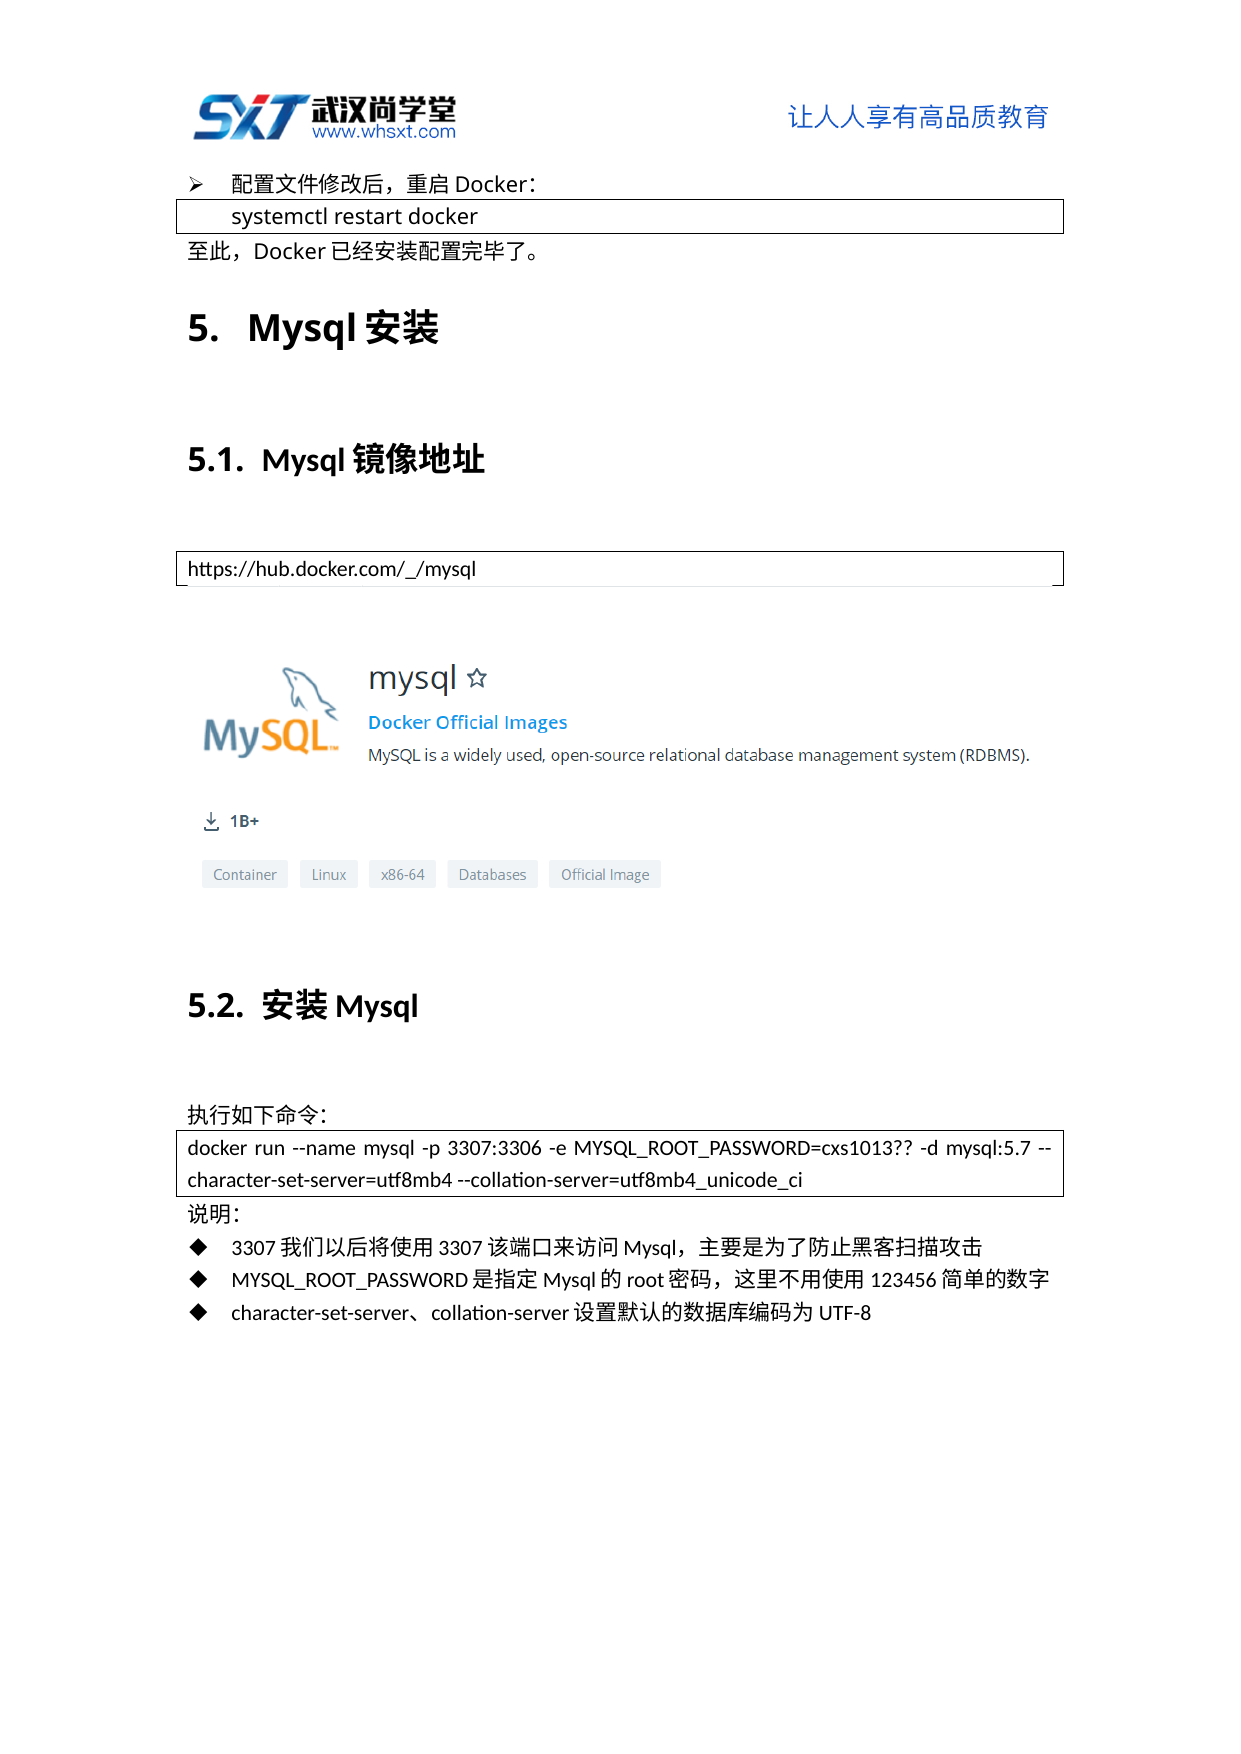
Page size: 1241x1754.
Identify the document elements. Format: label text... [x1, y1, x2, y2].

table_header systemctl restart docker [177, 200, 1063, 232]
subtitle 安装Mysql [187, 970, 1053, 1035]
list MYSQL_ROOT_PASSWORD是指定Mysql的root密码，这里不用使用123456简单的数字 [187, 1262, 1053, 1294]
text 执行如下命令： [187, 1097, 1053, 1130]
text 至此，Docker已经安装配置完毕了。 [187, 234, 1053, 266]
subtitle Mysql镜像地址 [187, 424, 1053, 489]
list 3307 我们以后将使用3307 该端口来访问Mysql，主要是为了防止黑客扫描攻击 [187, 1229, 1053, 1262]
picture [187, 90, 1053, 157]
table_header https://hub.docker.com/_/mysql [177, 552, 1063, 585]
list character-set-server、collation-server设置默认的数据库编码为UTF-8 [187, 1294, 1053, 1327]
picture [187, 585, 1053, 930]
subtitle Mysql安装 [187, 293, 1053, 358]
list 配置文件修改后，重启Docker： [187, 166, 1053, 199]
text 说明： [187, 1197, 1053, 1229]
table_header docker run --name mysql -p 3307:3306 -e MYSQL_ROOT_PASSWORD=cxs1013?? -d mysql:5.7 --character-set-server=utf8mb4 --collation-server=utf8mb4_unicode_ci [177, 1131, 1063, 1196]
